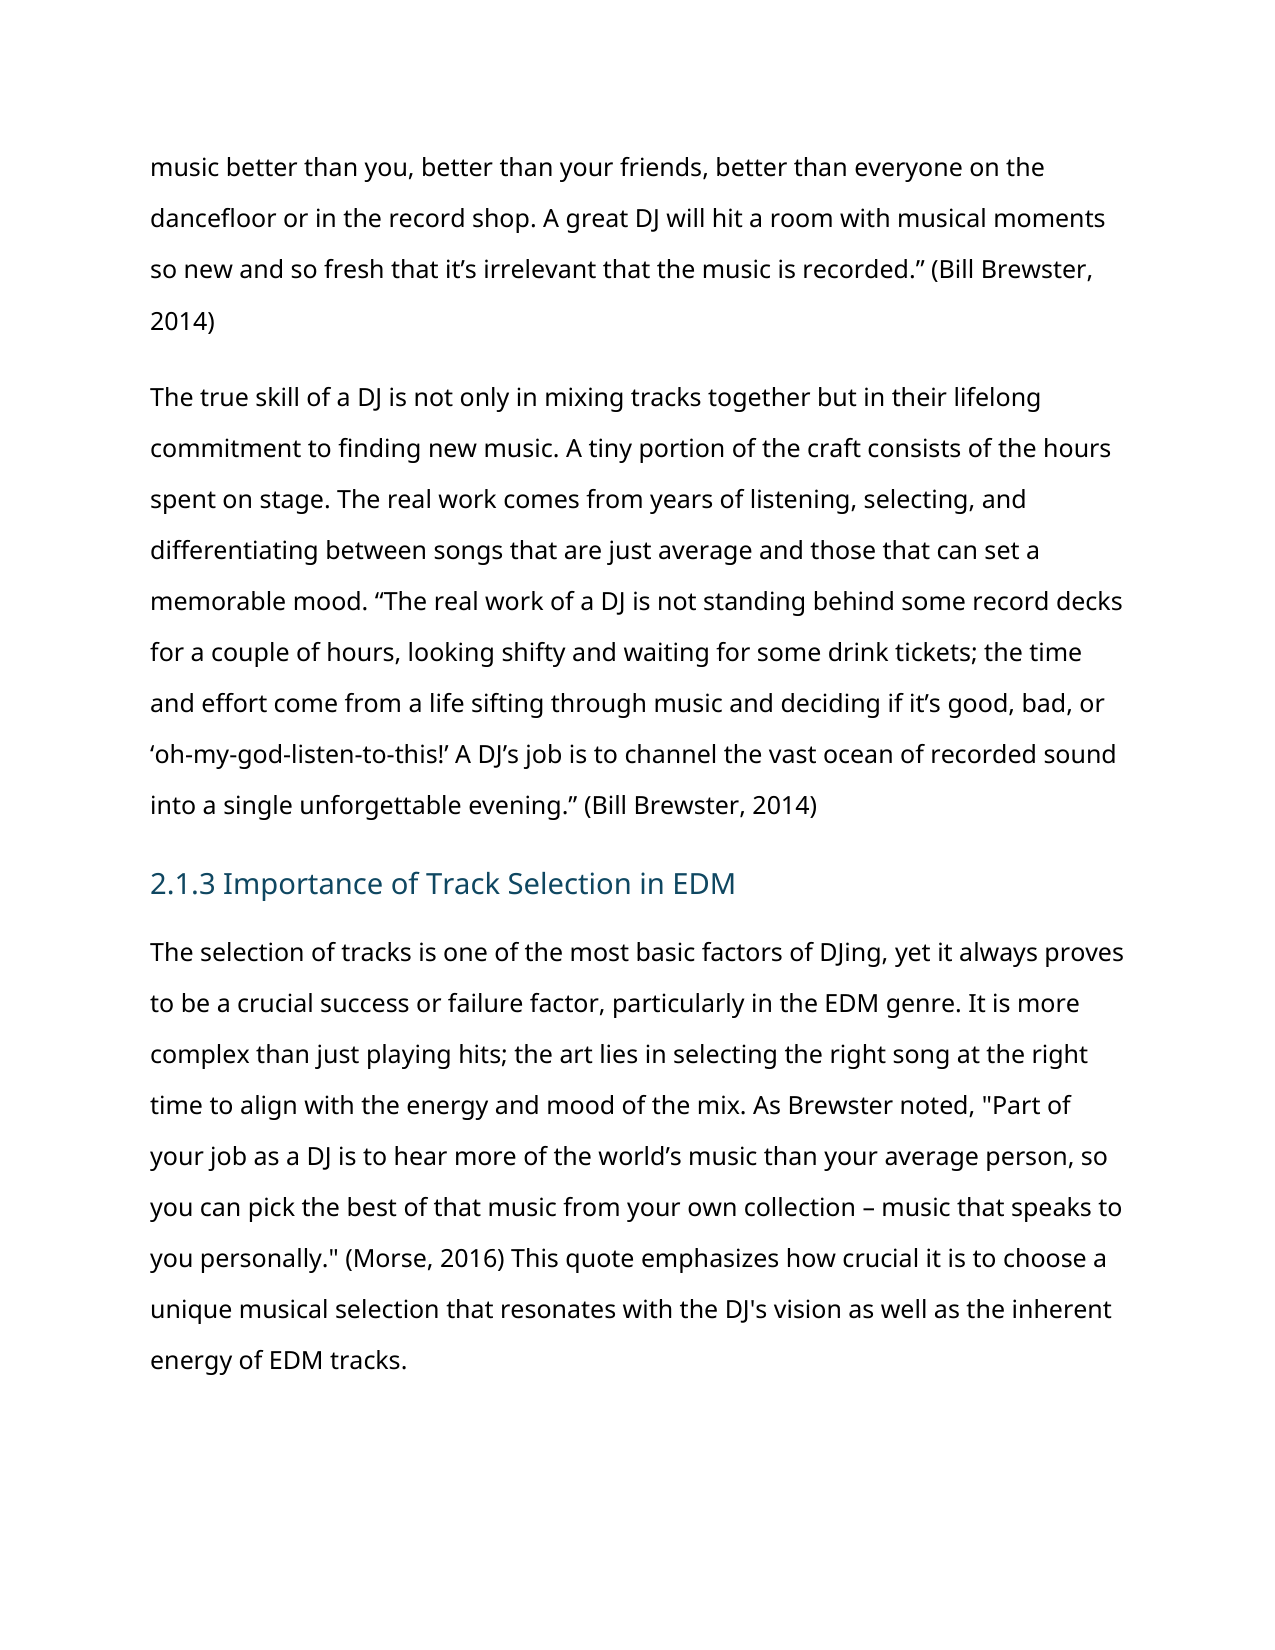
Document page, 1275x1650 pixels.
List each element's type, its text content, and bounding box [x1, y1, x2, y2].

text The true skill of a DJ is not only in mixing tracks together but in their lifelong commitment to finding new music. A tiny portion of the craft consists of the hours spent on stage. The real work comes from years of listening, selecting, and differentiating between songs that are just average and those that can set a memorable mood. “The real work of a DJ is not standing behind some record decks for a couple of hours, looking shifty and waiting for some drink tickets; the time and effort come from a life sifting through music and deciding if it’s good, bad, or ‘oh-my-god-listen-to-this!’ A DJ’s job is to channel the vast ocean of recorded sound into a single unforgettable evening.” (Bill Brewster, 2014) [150, 379, 1125, 822]
subtitle 2.1.3 Importance of Track Selection in EDM [150, 863, 1125, 903]
text The selection of tracks is one of the most basic factors of DJing, yet it always proves to be a crucial success or failure factor, particularly in the EDM genre. It is more complex than just playing hits; the art lies in selecting the right song at the right time to align with the energy and mood of the mix. As Brewster noted, "Part of your job as a DJ is to hear more of the world’s music than your average person, so you can pick the best of that music from your own collection – music that speaks to you personally." (Morse, 2016) This quote emphasizes how crucial it is to choose a unique musical selection that resonates with the DJ's vision as well as the inherent energy of EDM tracks. [150, 934, 1125, 1377]
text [150, 150, 1125, 337]
